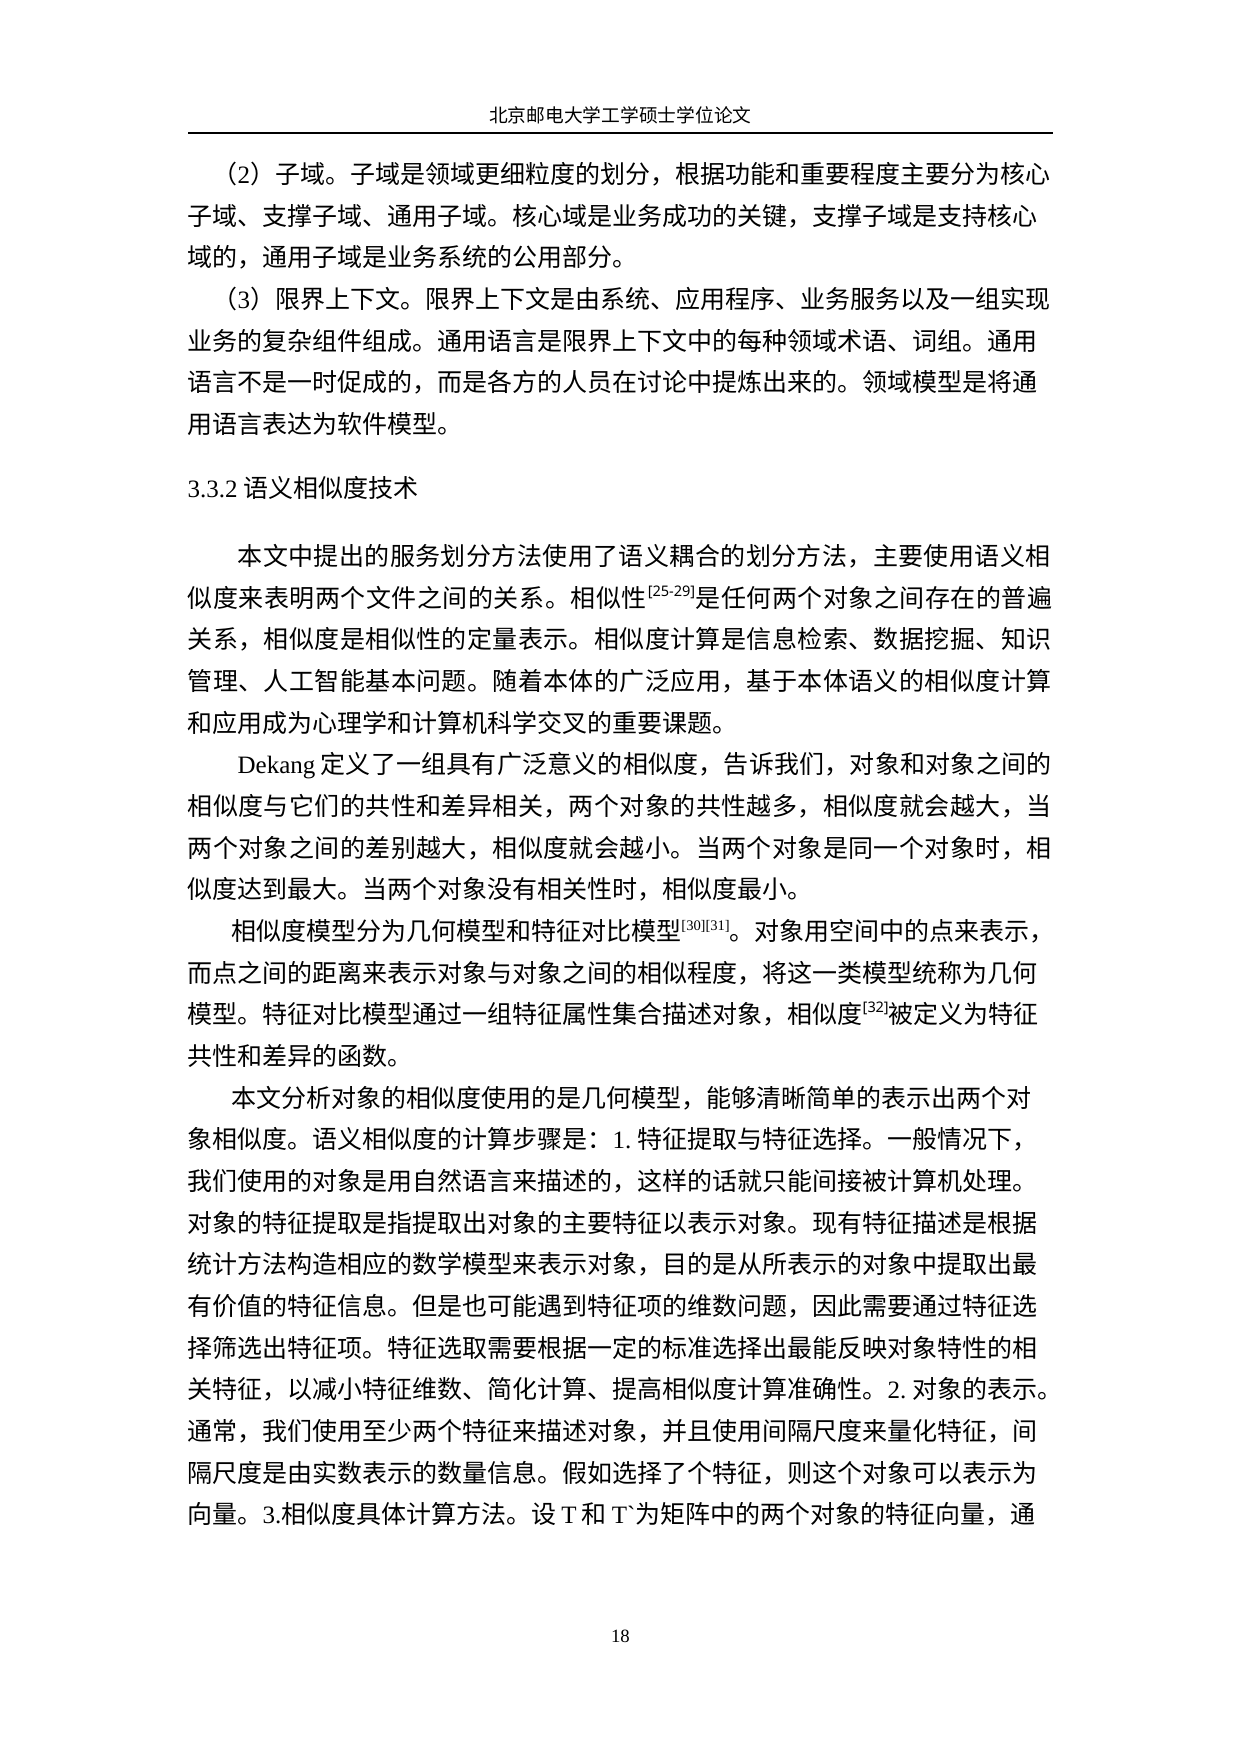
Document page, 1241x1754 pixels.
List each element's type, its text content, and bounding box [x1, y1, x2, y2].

subtitle 3.3.2 语义相似度技术 [187, 469, 1053, 505]
text 本文中提出的服务划分方法使用了语义耦合的划分方法，主要使用语义相似度来表明两个文件之间的关系。相似性[25-29]是任何两个对象之间存在的普遍关系，相似度是相似性的定量表示。相似度计算是信息检索、数据挖掘、知识管理、人工智能基本问题。随着本体的广泛应用，基于本体语义的相似度计算和应用成为心理学和计算机科学交叉的重要课题。 [187, 532, 1053, 740]
text 相似度模型分为几何模型和特征对比模型[30][31]。对象用空间中的点来表示，而点之间的距离来表示对象与对象之间的相似程度，将这一类模型统称为几何模型。特征对比模型通过一组特征属性集合描述对象，相似度[32]被定义为特征共性和差异的函数。 [187, 907, 1053, 1074]
text （3）限界上下文。限界上下文是由系统、应用程序、业务服务以及一组实现业务的复杂组件组成。通用语言是限界上下文中的每种领域术语、词组。通用语言不是一时促成的，而是各方的人员在讨论中提炼出来的。领域模型是将通用语言表达为软件模型。 [187, 275, 1053, 442]
text Dekang定义了一组具有广泛意义的相似度，告诉我们，对象和对象之间的相似度与它们的共性和差异相关，两个对象的共性越多，相似度就会越大，当两个对象之间的差别越大，相似度就会越小。当两个对象是同一个对象时，相似度达到最大。当两个对象没有相关性时，相似度最小。 [187, 740, 1053, 907]
text （2）子域。子域是领域更细粒度的划分，根据功能和重要程度主要分为核心子域、支撑子域、通用子域。核心域是业务成功的关键，支撑子域是支持核心域的，通用子域是业务系统的公用部分。 [187, 150, 1053, 275]
